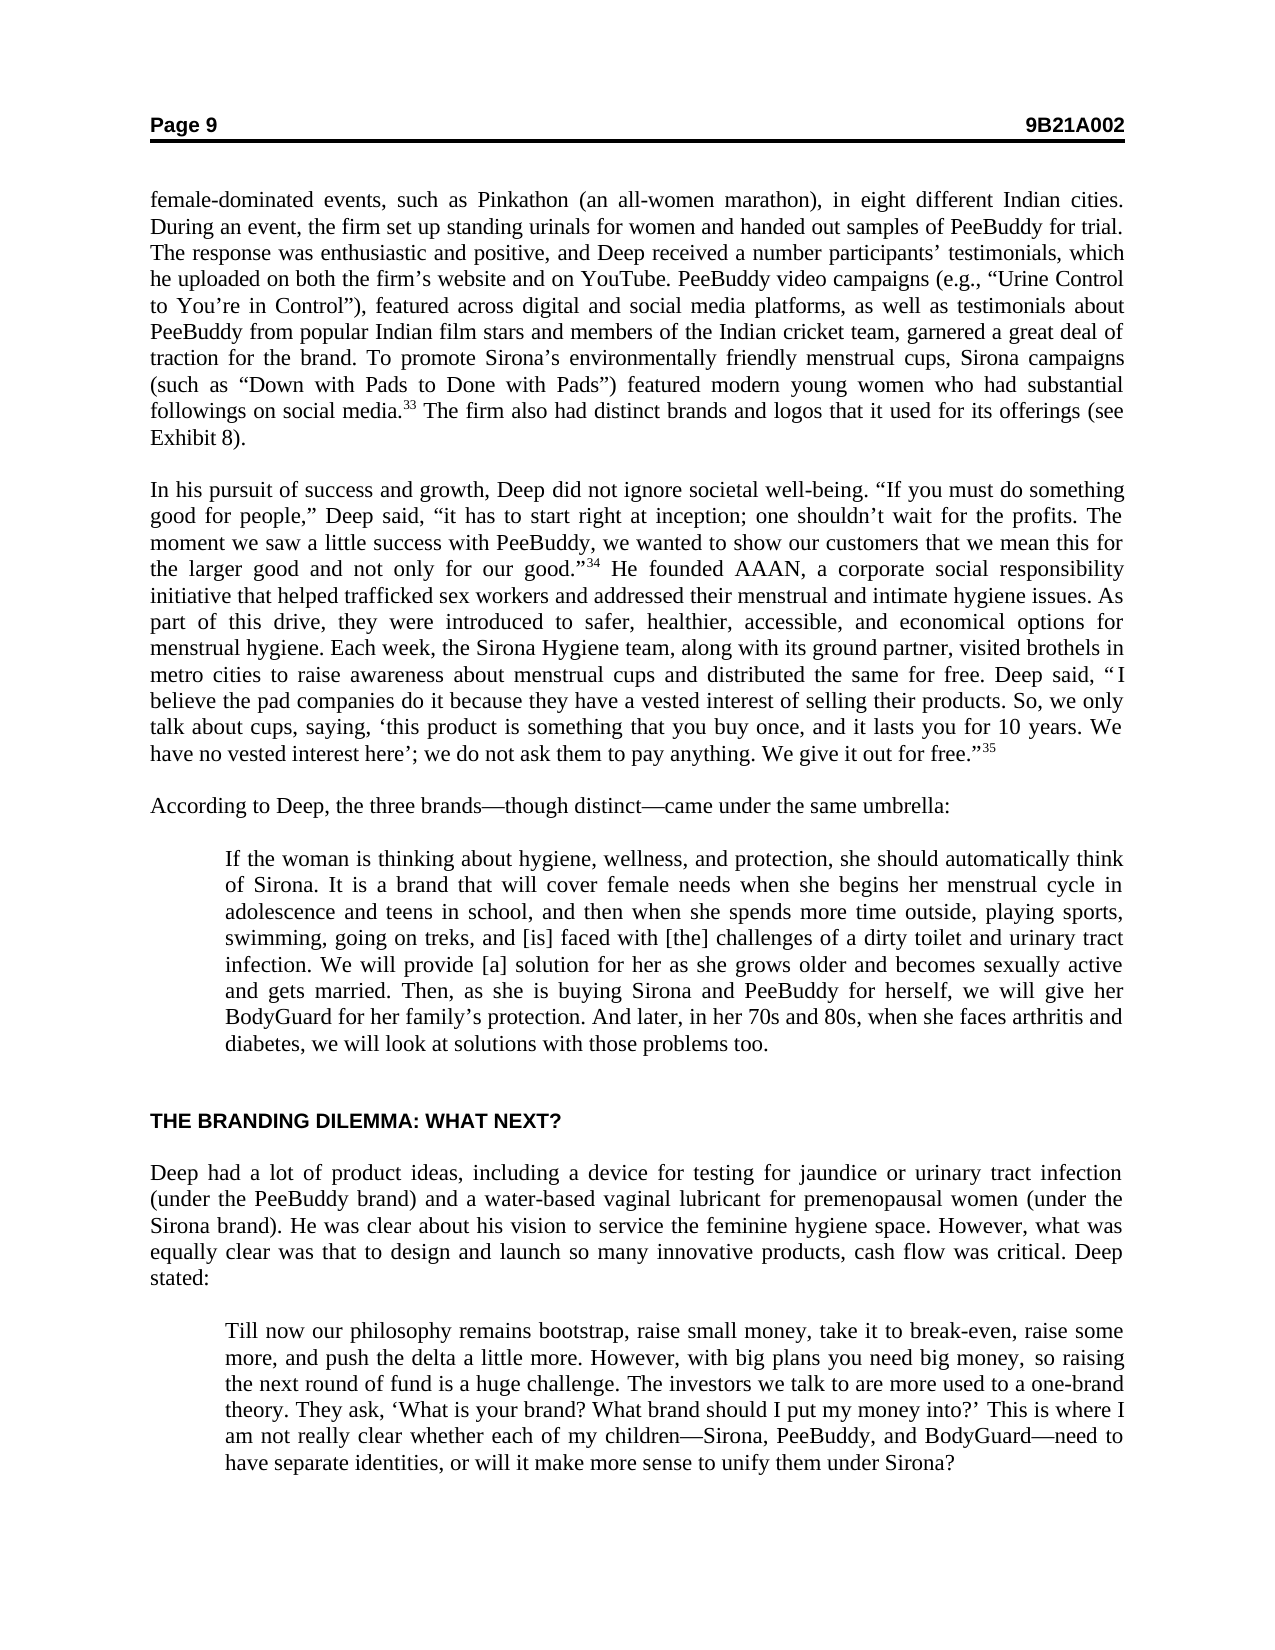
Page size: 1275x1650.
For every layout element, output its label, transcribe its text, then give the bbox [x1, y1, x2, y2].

text Deep had a lot of product ideas, including a device for testing for jaundice or urinary tract infection (under the PeeBuddy brand) and a water-based vaginal lubricant for premenopausal women (under the Sirona brand). He was clear about his vision to service the feminine hygiene space. However, what was equally clear was that to design and launch so many innovative products, cash flow was critical. Deep stated: [150, 1159, 1125, 1291]
text THE BRANDING DILEMMA: WHAT NEXT? [150, 1109, 1125, 1133]
text According to Deep, the three brands—though distinct—came under the same umbrella: [150, 792, 1125, 819]
text If the woman is thinking about hygiene, wellness, and protection, she should automatically think of Sirona. It is a brand that will cover female needs when she begins her menstrual cycle in adolescence and teens in school, and then when she spends more time outside, playing sports, swimming, going on treks, and [is] faced with [the] challenges of a dirty toilet and urinary tract infection. We will provide [a] solution for her as she grows older and becomes sexually active and gets married. Then, as she is buying Sirona and PeeBuddy for herself, we will give her BodyGuard for her family’s protection. And later, in her 70s and 80s, when she faces arthritis and diabetes, we will look at solutions with those problems too. [225, 845, 1125, 1056]
text In his pursuit of success and growth, Deep did not ignore societal well-being. “If you must do something good for people,” Deep said, “it has to start right at inception; one shouldn’t wait for the profits. The moment we saw a little success with PeeBuddy, we wanted to show our customers that we mean this for the larger good and not only for our good.” He founded AAAN, a corporate social responsibility initiative that helped trafficked sex workers and addressed their menstrual and intimate hygiene issues. As part of this drive, they were introduced to safer, healthier, accessible, and economical options for menstrual hygiene. Each week, the Sirona Hygiene team, along with its ground partner, visited brothels in metro cities to raise awareness about menstrual cups and distributed the same for free. Deep said, “I believe the pad companies do it because they have a vested interest of selling their products. So, we only talk about cups, saying, ‘this product is something that you buy once, and it lasts you for 10 years. We have no vested interest here’; we do not ask them to pay anything. We give it out for free.” [150, 661, 1125, 766]
text In his pursuit of success and growth, Deep did not ignore societal well-being. “If you must do something good for people,” Deep said, “it has to start right at inception; one shouldn’t wait for the profits. The moment we saw a little success with PeeBuddy, we wanted to show our customers that we mean this for the larger good and not only for our good.” He founded AAAN, a corporate social responsibility initiative that helped trafficked sex workers and addressed their menstrual and intimate hygiene issues. As part of this drive, they were introduced to safer, healthier, accessible, and economical options for menstrual hygiene. Each week, the Sirona Hygiene team, along with its ground partner, visited brothels in metro cities to raise awareness about menstrual cups and distributed the same for free. Deep said, “I believe the pad companies do it because they have a vested interest of selling their products. So, we only talk about cups, saying, ‘this product is something that you buy once, and it lasts you for 10 years. We have no vested interest here’; we do not ask them to pay anything. We give it out for free.” [150, 476, 1125, 582]
text Till now our philosophy remains bootstrap, raise small money, take it to break-even, raise some more, and push the delta a little more. However, with big plans you need big money, so raising the next round of fund is a huge challenge. The investors we talk to are more used to a one-brand theory. They ask, ‘What is your brand? What brand should I put my money into?’ This is where I am not really clear whether each of my children—Sirona, PeeBuddy, and BodyGuard—need to have separate identities, or will it make more sense to unify them under Sirona? [225, 1317, 1125, 1475]
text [150, 186, 1125, 450]
